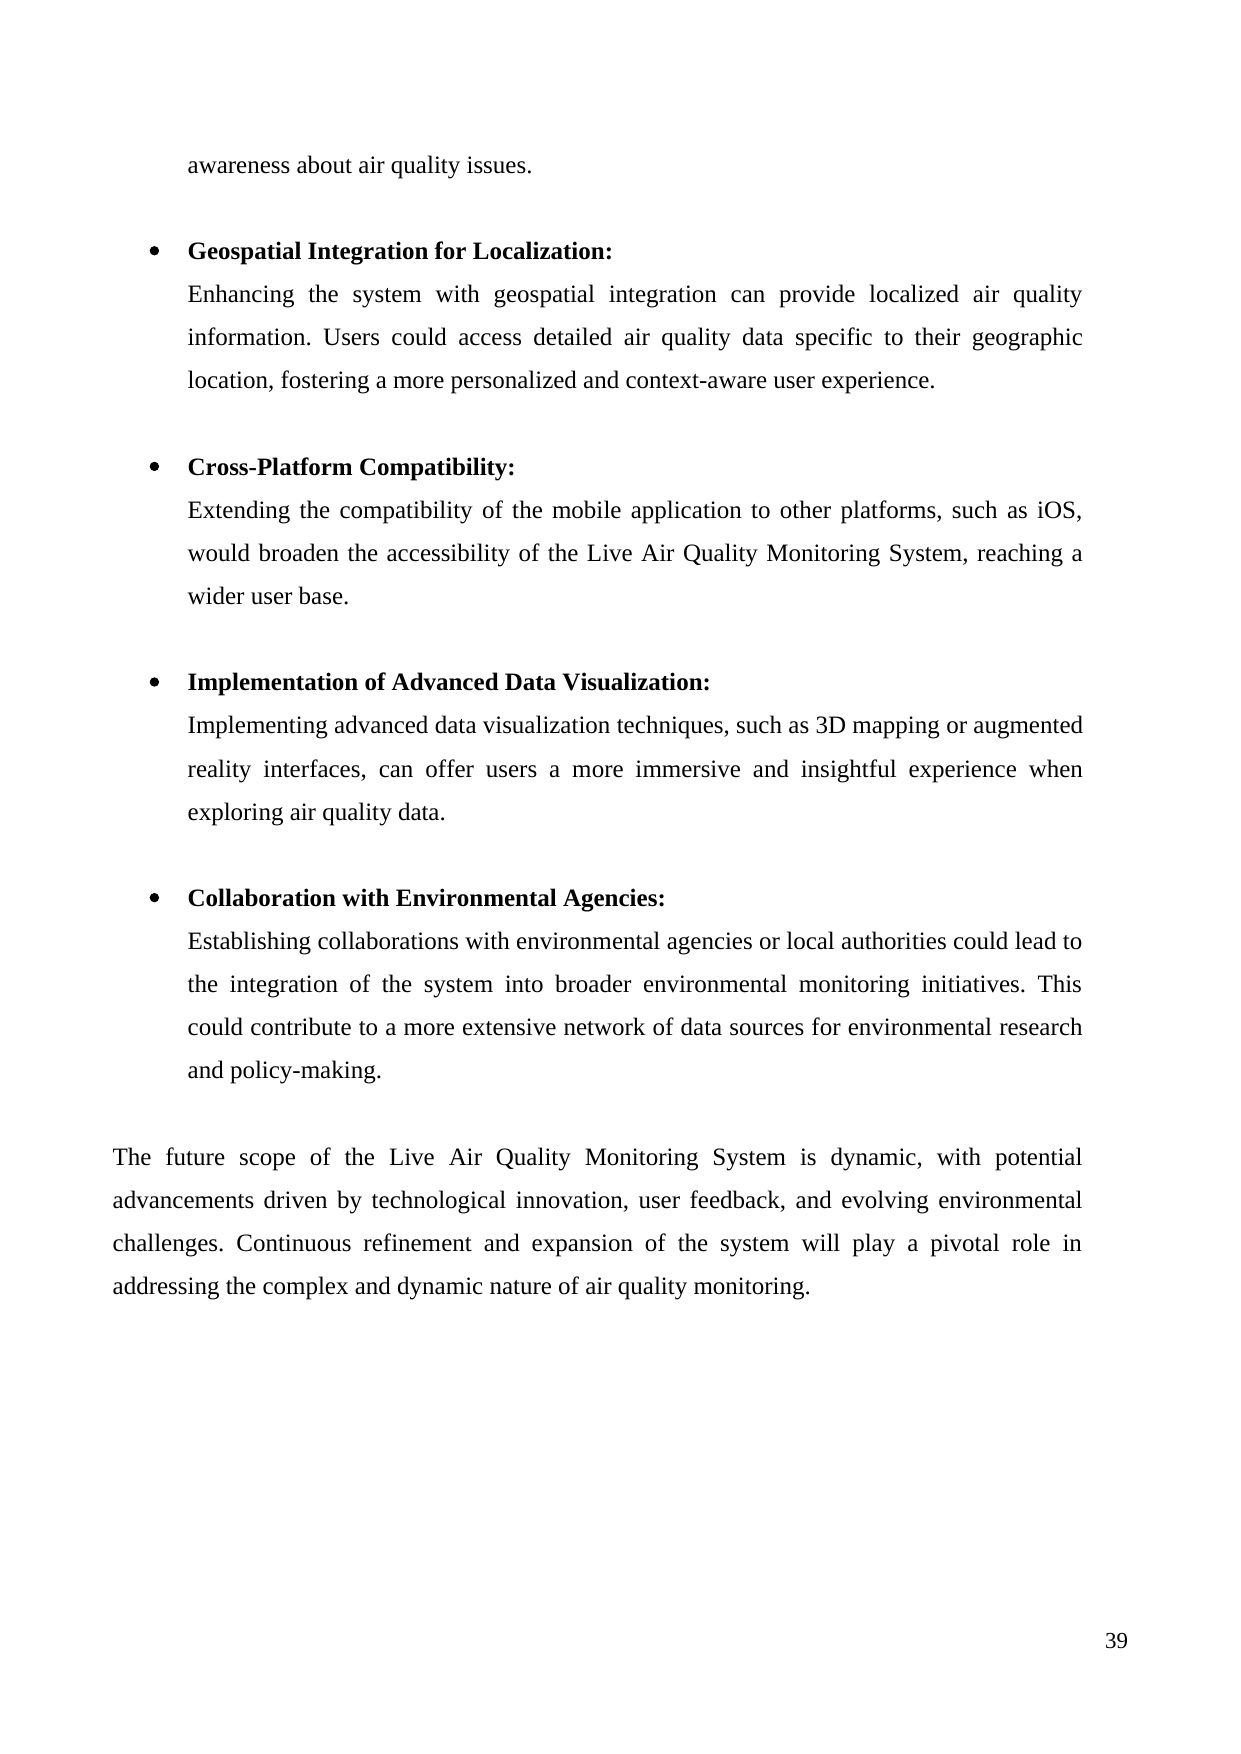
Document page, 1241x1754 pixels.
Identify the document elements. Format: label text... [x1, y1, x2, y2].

list Geospatial Integration for Localization: [150, 236, 1083, 265]
list Establishing collaborations with environmental agencies or local authorities could lead to the integration of the system into broader environmental monitoring initiatives. This could contribute to a more extensive network of data sources for environmental research and policy-making. [187, 926, 1083, 1084]
list Implementation of Advanced Data Visualization: [150, 667, 1083, 696]
list Extending the compatibility of the mobile application to other platforms, such as iOS, would broaden the accessibility of the Live Air Quality Monitoring System, reaching a wider user base. [187, 495, 1083, 610]
text The future scope of the Live Air Quality Monitoring System is dynamic, with potential advancements driven by technological innovation, user feedback, and evolving environmental challenges. Continuous refinement and expansion of the system will play a pivotal role in addressing the complex and dynamic nature of air quality monitoring. [112, 1142, 1083, 1300]
list Collaboration with Environmental Agencies: [150, 883, 1083, 912]
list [187, 150, 1083, 179]
list Implementing advanced data visualization techniques, such as 3D mapping or augmented reality interfaces, can offer users a more immersive and insightful experience when exploring air quality data. [187, 711, 1083, 826]
list Cross-Platform Compatibility: [150, 452, 1083, 481]
list Enhancing the system with geospatial integration can provide localized air quality information. Users could access detailed air quality data specific to their geographic location, fostering a more personalized and context-aware user experience. [187, 279, 1083, 394]
